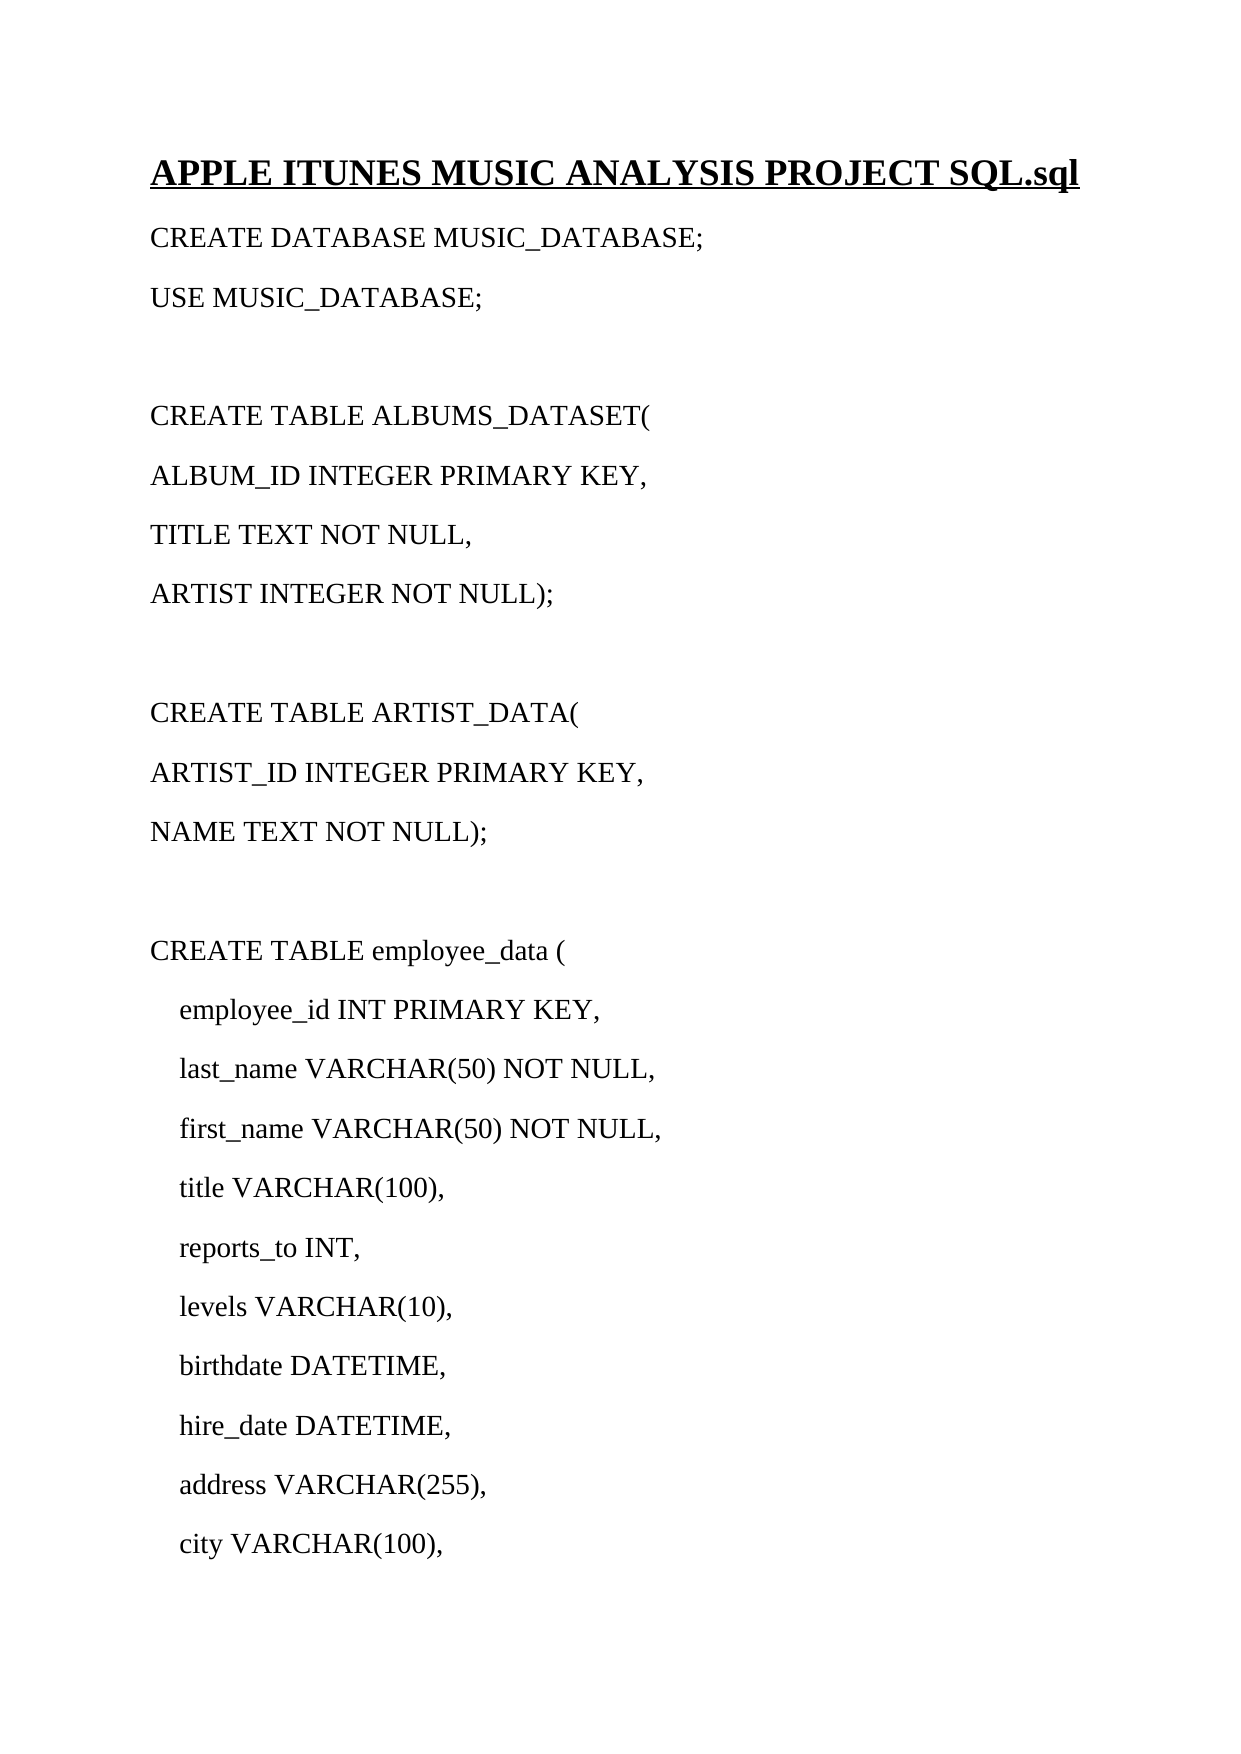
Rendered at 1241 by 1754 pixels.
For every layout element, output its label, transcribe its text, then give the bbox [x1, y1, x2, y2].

text title VARCHAR(100), [150, 1170, 1090, 1204]
text CREATE DATABASE MUSIC_DATABASE; [150, 220, 1090, 254]
text last_name VARCHAR(50) NOT NULL, [150, 1052, 1090, 1085]
text birthdate DATETIME, [150, 1348, 1090, 1382]
text ARTIST_ID INTEGER PRIMARY KEY, [150, 755, 1090, 788]
text CREATE TABLE ARTIST_DATA( [150, 695, 1090, 729]
text levels VARCHAR(10), [150, 1289, 1090, 1323]
text address VARCHAR(255), [150, 1467, 1090, 1501]
text employee_id INT PRIMARY KEY, [150, 992, 1090, 1026]
text USE MUSIC_DATABASE; [150, 280, 1090, 313]
text reports_to INT, [150, 1230, 1090, 1263]
text city VARCHAR(100), [150, 1527, 1090, 1560]
text hire_date DATETIME, [150, 1408, 1090, 1441]
text CREATE TABLE employee_data ( [150, 933, 1090, 966]
text CREATE TABLE ALBUMS_DATASET( [150, 398, 1090, 432]
text TITLE TEXT NOT NULL, [150, 517, 1090, 551]
text NAME TEXT NOT NULL); [150, 814, 1090, 848]
text ARTIST INTEGER NOT NULL); [150, 577, 1090, 610]
text APPLE ITUNES MUSIC ANALYSIS PROJECT SQL.sql [150, 150, 1090, 193]
text first_name VARCHAR(50) NOT NULL, [150, 1111, 1090, 1144]
text ALBUM_ID INTEGER PRIMARY KEY, [150, 458, 1090, 491]
